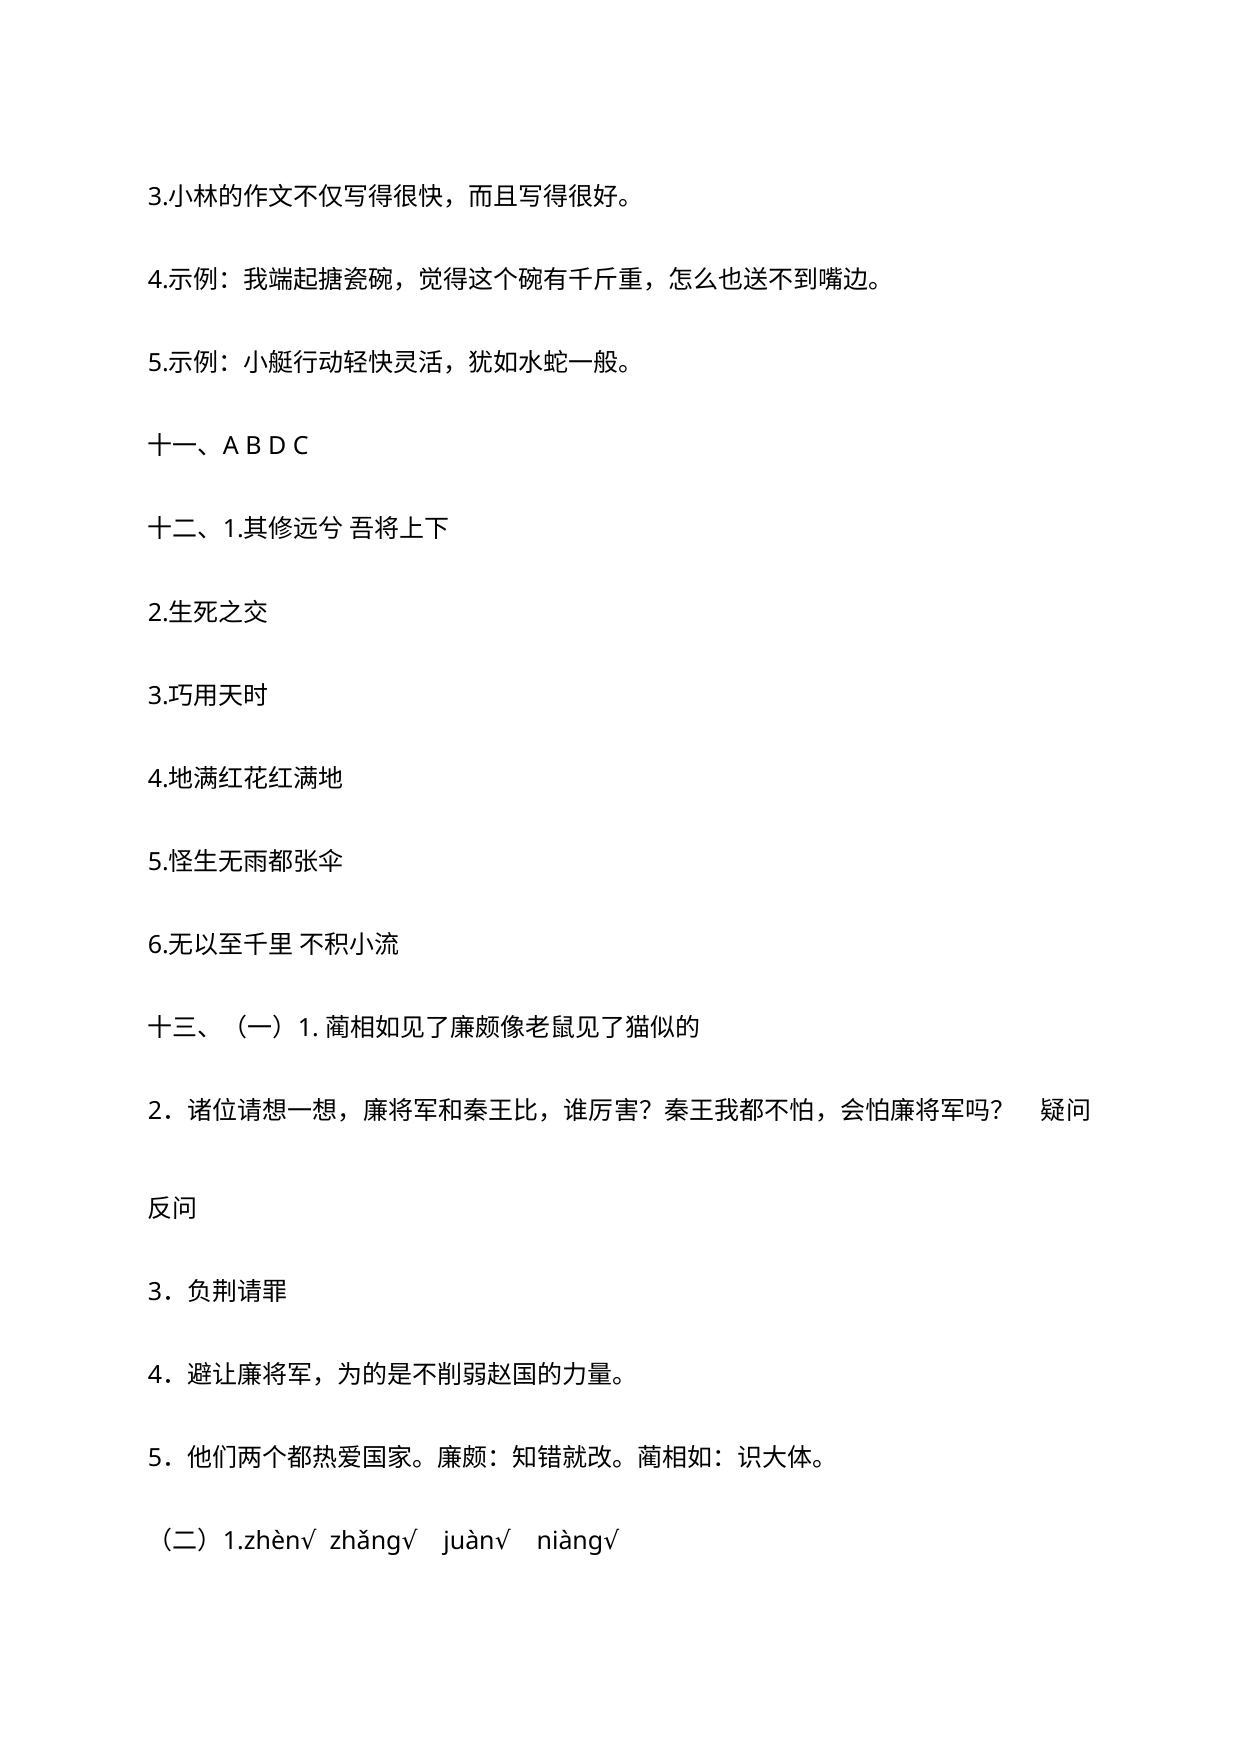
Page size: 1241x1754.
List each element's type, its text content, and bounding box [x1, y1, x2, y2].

text 4．避让廉将军，为的是不削弱赵国的力量。 [148, 1340, 1092, 1405]
text 4.地满红花红满地 [148, 744, 1092, 809]
text （二）1.zhèn√ zhǎng√ juàn√ niàng√ [148, 1506, 1092, 1571]
text 3.小林的作文不仅写得很快，而且写得很好。 [148, 162, 1092, 227]
text 3.巧用天时 [148, 661, 1092, 726]
text 5.示例：小艇行动轻快灵活，犹如水蛇一般。 [148, 328, 1092, 393]
text 6.无以至千里 不积小流 [148, 910, 1092, 975]
text 十三、（一）1. 蔺相如见了廉颇像老鼠见了猫似的 [148, 993, 1092, 1058]
text 4.示例：我端起搪瓷碗，觉得这个碗有千斤重，怎么也送不到嘴边。 [148, 245, 1092, 310]
text 2.生死之交 [148, 578, 1092, 643]
text 5.怪生无雨都张伞 [148, 827, 1092, 892]
text 十二、1.其修远兮 吾将上下 [148, 494, 1092, 559]
text 2．诸位请想一想，廉将军和秦王比，谁厉害？秦王我都不怕，会怕廉将军吗？ 疑问 反问 [148, 1076, 1092, 1239]
text 十一、A B D C [148, 411, 1092, 476]
text 3．负荆请罪 [148, 1257, 1092, 1322]
text 5．他们两个都热爱国家。廉颇：知错就改。蔺相如：识大体。 [148, 1423, 1092, 1488]
